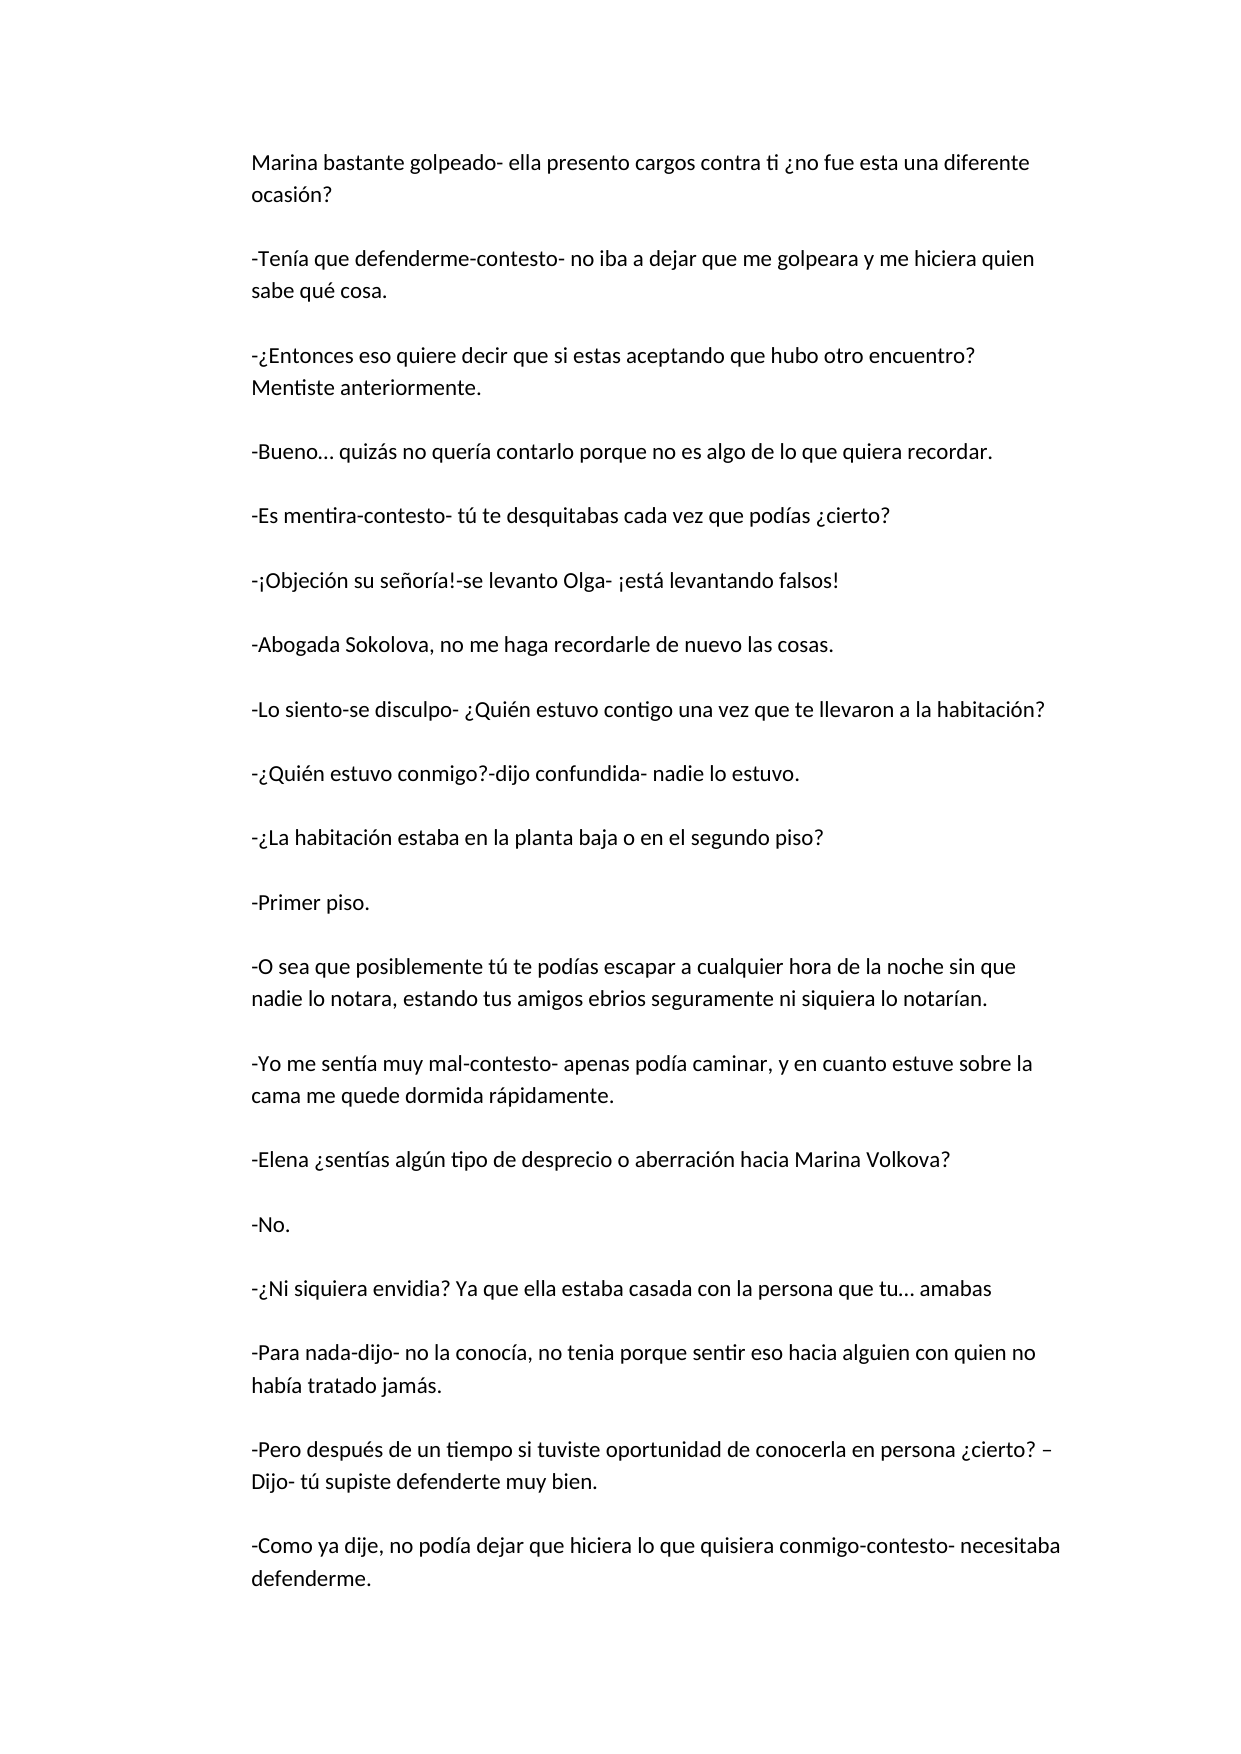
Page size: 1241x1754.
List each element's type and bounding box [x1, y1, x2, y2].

text [177, 148, 1063, 1592]
